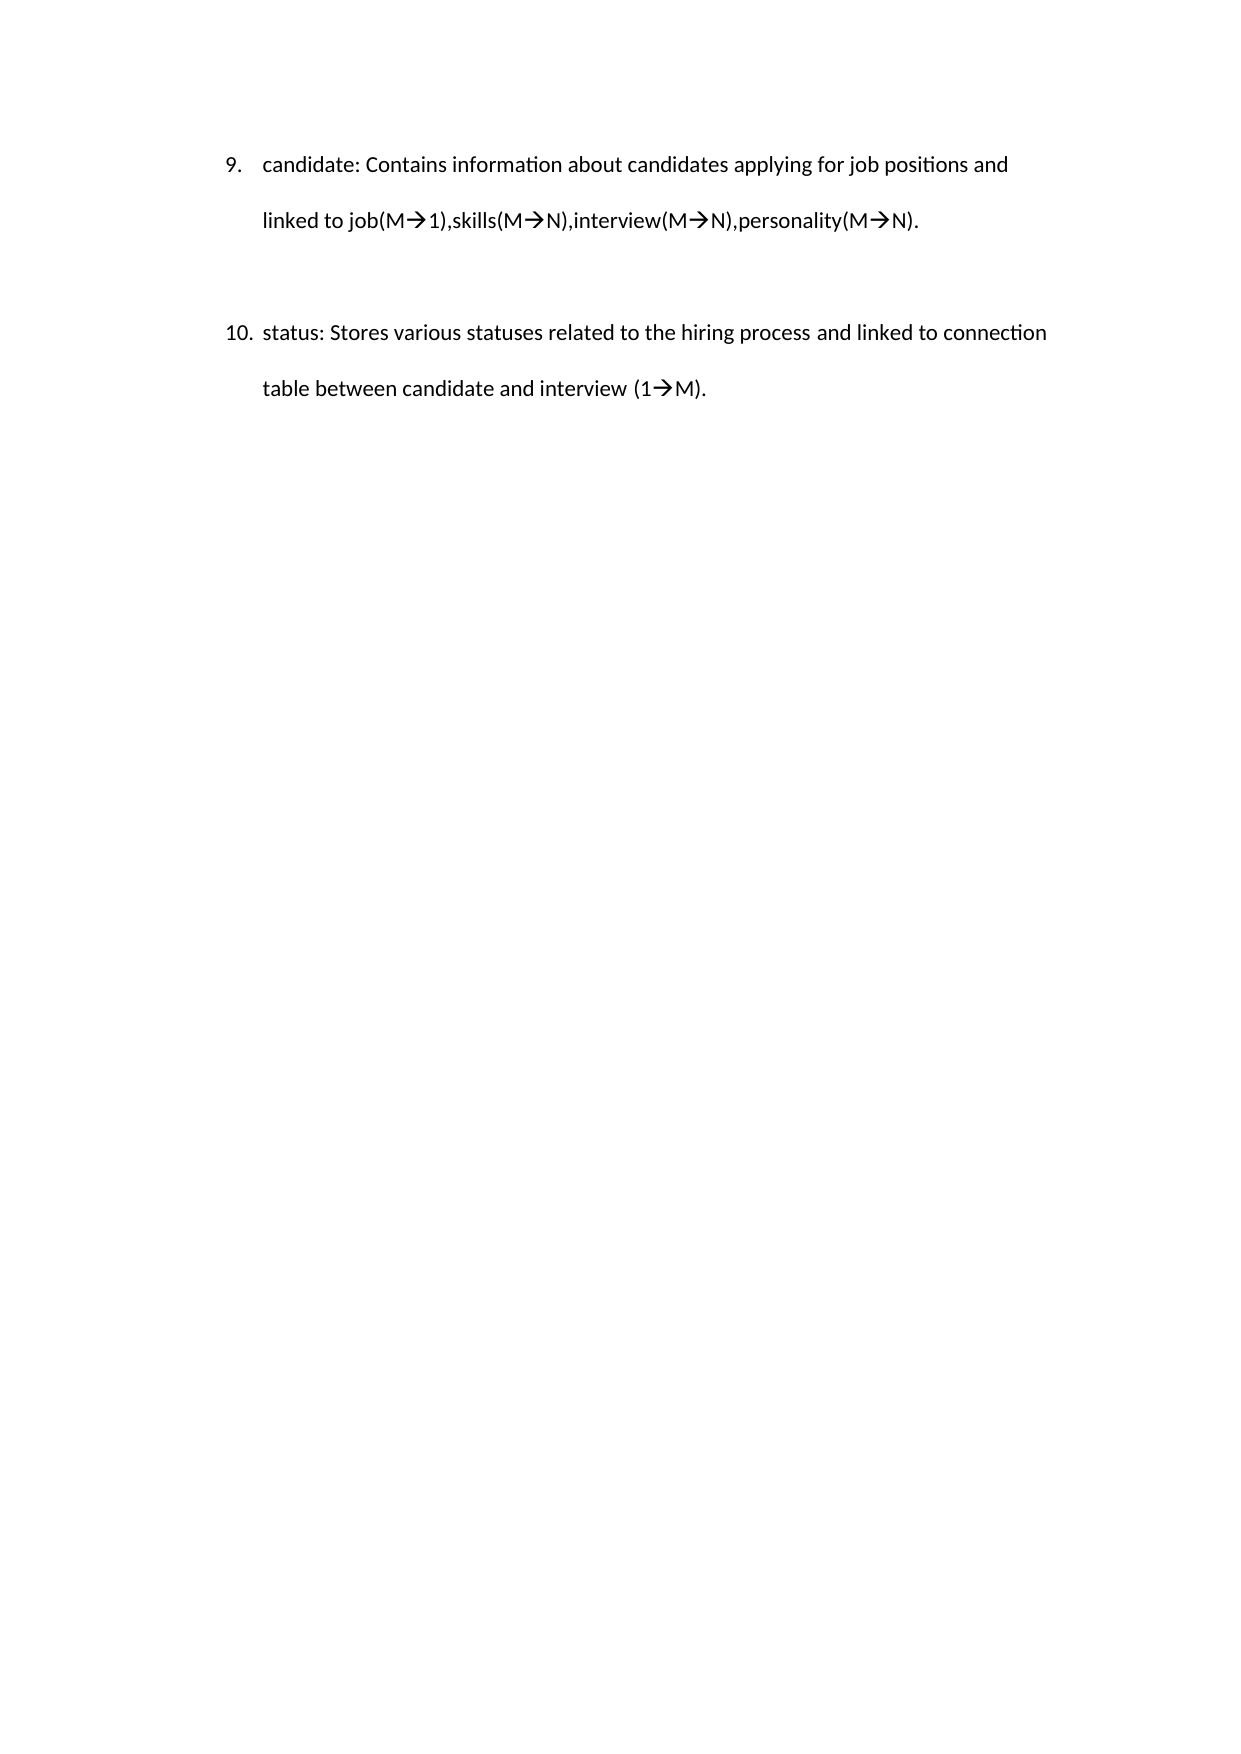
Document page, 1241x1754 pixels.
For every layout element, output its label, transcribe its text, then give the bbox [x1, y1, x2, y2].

list status: Stores various statuses related to the hiring process and linked to connection table between candidate and interview (1M). [225, 318, 1053, 402]
list candidate: Contains information about candidates applying for job positions and linked to job(M1),skills(MN),interview(MN),personality(MN). [225, 150, 1053, 290]
